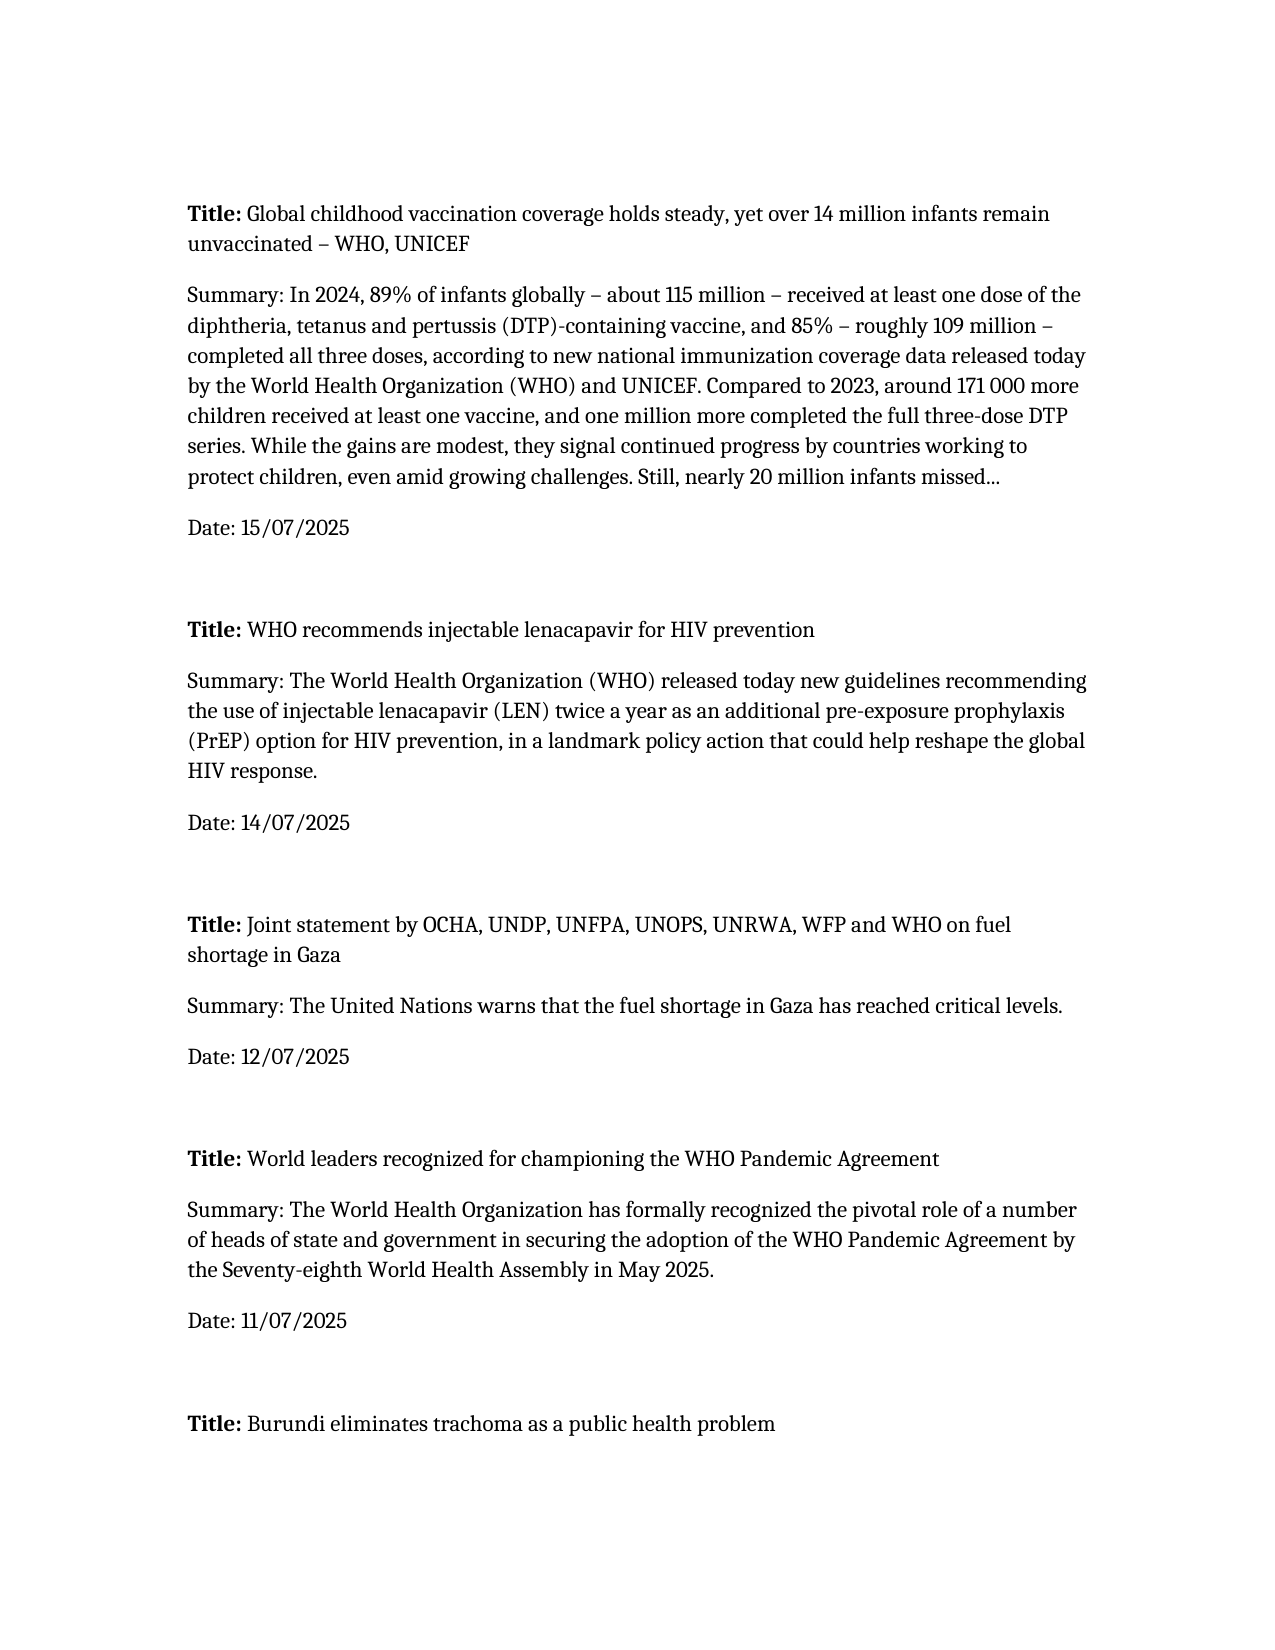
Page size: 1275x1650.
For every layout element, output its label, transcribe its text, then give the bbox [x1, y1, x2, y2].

text Title: Global childhood vaccination coverage holds steady, yet over 14 million infants remain unvaccinated – WHO, UNICEF [187, 201, 1087, 258]
text Title: World leaders recognized for championing the WHO Pandemic Agreement [187, 1146, 1087, 1172]
text Title: WHO recommends injectable lenacapavir for HIV prevention [187, 617, 1087, 643]
text Title: Joint statement by OCHA, UNDP, UNFPA, UNOPS, UNRWA, WFP and WHO on fuel shortage in Gaza [187, 911, 1087, 968]
text Title: Burundi eliminates trachoma as a public health problem [187, 1410, 1087, 1437]
text Date: 15/07/2025 [187, 514, 1087, 541]
text Summary: The World Health Organization (WHO) released today new guidelines recommending the use of injectable lenacapavir (LEN) twice a year as an additional pre-exposure prophylaxis (PrEP) option for HIV prevention, in a landmark policy action that could help reshape the global HIV response. [187, 668, 1087, 785]
text Date: 12/07/2025 [187, 1044, 1087, 1070]
text Date: 11/07/2025 [187, 1308, 1087, 1335]
text Date: 14/07/2025 [187, 809, 1087, 836]
text Summary: In 2024, 89% of infants globally – about 115 million – received at least one dose of the diphtheria, tetanus and pertussis (DTP)-containing vaccine, and 85% – roughly 109 million – completed all three doses, according to new national immunization coverage data released today by the World Health Organization (WHO) and UNICEF. Compared to 2023, around 171 000 more children received at least one vaccine, and one million more completed the full three-dose DTP series. While the gains are modest, they signal continued progress by countries working to protect children, even amid growing challenges. Still, nearly 20 million infants missed... [187, 282, 1087, 490]
text Summary: The United Nations warns that the fuel shortage in Gaza has reached critical levels. [187, 993, 1087, 1019]
text Summary: The World Health Organization has formally recognized the pivotal role of a number of heads of state and government in securing the adoption of the WHO Pandemic Agreement by the Seventy-eighth World Health Assembly in May 2025. [187, 1197, 1087, 1284]
